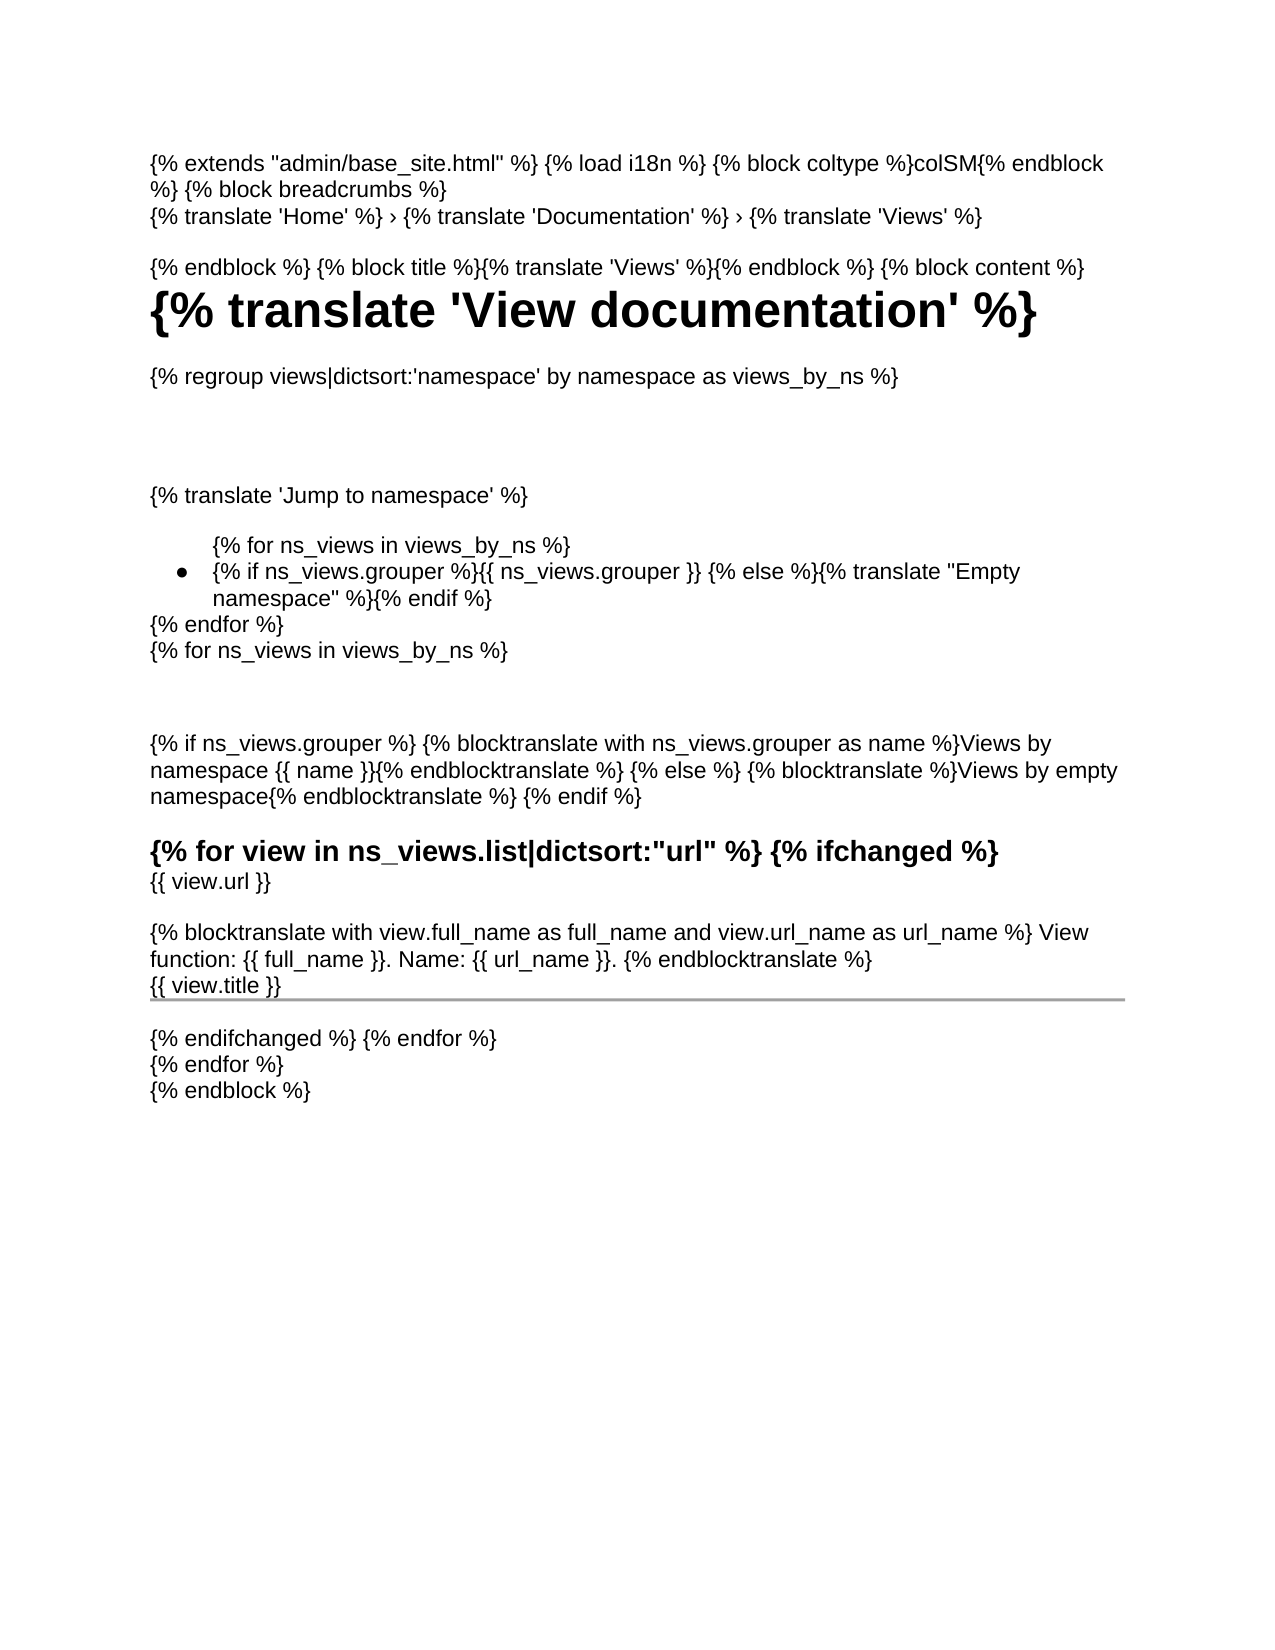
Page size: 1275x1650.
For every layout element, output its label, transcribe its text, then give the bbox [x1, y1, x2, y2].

text {% endblock %} [150, 1077, 1125, 1104]
text {% endfor %} [150, 1051, 1125, 1077]
text {% endblock %} {% block title %}{% translate 'Views' %}{% endblock %} {% block content %} [150, 254, 1125, 280]
text {{ view.url }} [150, 868, 1125, 894]
text {% endfor %} [150, 611, 1125, 637]
text {% for ns_views in views_by_ns %} [212, 532, 1125, 558]
text {{ view.title }} [150, 972, 1125, 998]
text {% translate 'Home' %} › {% translate 'Documentation' %} › {% translate 'Views' %} [150, 203, 1125, 229]
text {% if ns_views.grouper %} {% blocktranslate with ns_views.grouper as name %}Views by namespace {{ name }}{% endblocktranslate %} {% else %} {% blocktranslate %}Views by empty namespace{% endblocktranslate %} {% endif %} [150, 730, 1125, 809]
text {% translate 'Jump to namespace' %} [150, 482, 1125, 508]
text {% regroup views|dictsort:'namespace' by namespace as views_by_ns %} [150, 363, 1125, 389]
text {% blocktranslate with view.full_name as full_name and view.url_name as url_name %} View function: {{ full_name }}. Name: {{ url_name }}. {% endblocktranslate %} [150, 919, 1125, 972]
subtitle {% translate 'View documentation' %} [150, 280, 1125, 338]
list {% if ns_views.grouper %}{{ ns_views.grouper }} {% else %}{% translate "Empty namespace" %}{% endif %} [175, 558, 1125, 611]
subtitle {% for view in ns_views.list|dictsort:"url" %} {% ifchanged %} [150, 834, 1125, 868]
text {% for ns_views in views_by_ns %} [150, 637, 1125, 664]
text {% extends "admin/base_site.html" %} {% load i18n %} {% block coltype %}colSM{% endblock %} {% block breadcrumbs %} [150, 150, 1125, 203]
text {% endifchanged %} {% endfor %} [150, 1002, 1125, 1051]
